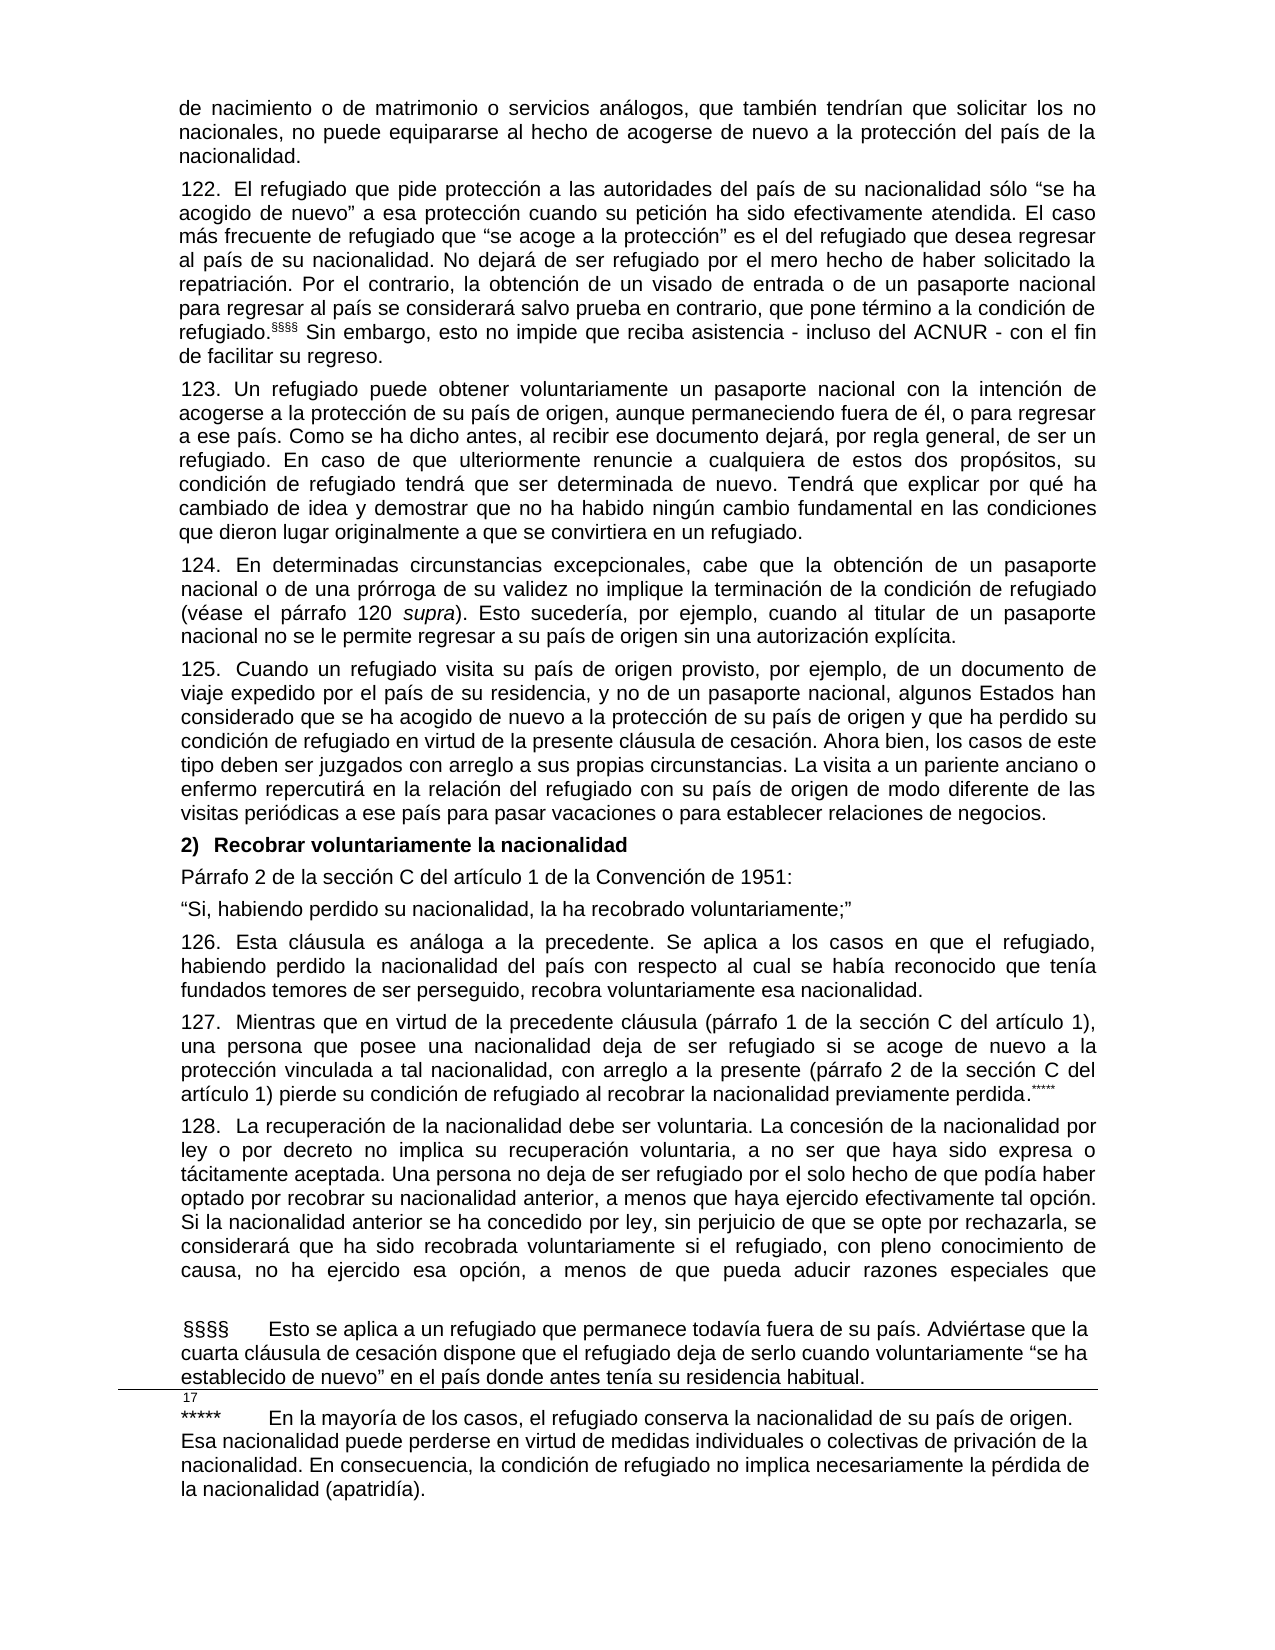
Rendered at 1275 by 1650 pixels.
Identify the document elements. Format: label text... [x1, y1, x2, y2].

text Párrafo 2 de la sección C del artículo 1 de la Convención de 1951: [118, 865, 1098, 889]
list Un refugiado puede obtener voluntariamente un pasaporte nacional con la intención de acogerse a la protección de su país de origen, aunque permaneciendo fuera de él, o para regresar a ese país. Como se ha dicho antes, al recibir ese documento dejará, por regla general, de ser un refugiado. En caso de que ulteriormente renuncie a cualquiera de estos dos propósitos, su condición de refugiado tendrá que ser determinada de nuevo. Tendrá que explicar por qué ha cambiado de idea y demostrar que no ha habido ningún cambio fundamental en las condiciones que dieron lugar originalmente a que se convirtiera en un refugiado. [178, 376, 1098, 544]
list Recobrar voluntariamente la nacionalidad [118, 833, 1098, 857]
list En determinadas circunstancias excepcionales, cabe que la obtención de un pasaporte nacional o de una prórroga de su validez no implique la terminación de la condición de refugiado (véase el párrafo 120 supra). Esto sucedería, por ejemplo, cuando al titular de un pasaporte nacional no se le permite regresar a su país de origen sin una autorización explícita. [181, 552, 1098, 648]
list Esta cláusula es análoga a la precedente. Se aplica a los casos en que el refugiado, habiendo perdido la nacionalidad del país con respecto al cual se había reconocido que tenía fundados temores de ser perseguido, recobra voluntariamente esa nacionalidad. [181, 929, 1098, 1001]
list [181, 1114, 1098, 1282]
text “Si, habiendo perdido su nacionalidad, la ha recobrado voluntariamente;” [118, 897, 1098, 921]
list El refugiado que pide protección a las autoridades del país de su nacionalidad sólo “se ha acogido de nuevo” a esa protección cuando su petición ha sido efectivamente atendida. El caso más frecuente de refugiado que “se acoge a la protección” es el del refugiado que desea regresar al país de su nacionalidad. No dejará de ser refugiado por el mero hecho de haber solicitado la repatriación. Por el contrario, la obtención de un visado de entrada o de un pasaporte nacional para regresar al país se considerará salvo prueba en contrario, que pone término a la condición de refugiado. Sin embargo, esto no impide que reciba asistencia - incluso del ACNUR - con el fin de facilitar su regreso. [178, 176, 1098, 368]
list Mientras que en virtud de la precedente cláusula (párrafo 1 de la sección C del artículo 1), una persona que posee una nacionalidad deja de ser refugiado si se acoge de nuevo a la protección vinculada a tal nacionalidad, con arreglo a la presente (párrafo 2 de la sección C del artículo 1) pierde su condición de refugiado al recobrar la nacionalidad previamente perdida. [181, 1010, 1098, 1106]
list Cuando un refugiado visita su país de origen provisto, por ejemplo, de un documento de viaje expedido por el país de su residencia, y no de un pasaporte nacional, algunos Estados han considerado que se ha acogido de nuevo a la protección de su país de origen y que ha perdido su condición de refugiado en virtud de la presente cláusula de cesación. Ahora bien, los casos de este tipo deben ser juzgados con arreglo a sus propias circunstancias. La visita a un pariente anciano o enfermo repercutirá en la relación del refugiado con su país de origen de modo diferente de las visitas periódicas a ese país para pasar vacaciones o para establecer relaciones de negocios. [181, 657, 1098, 824]
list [178, 96, 1098, 168]
